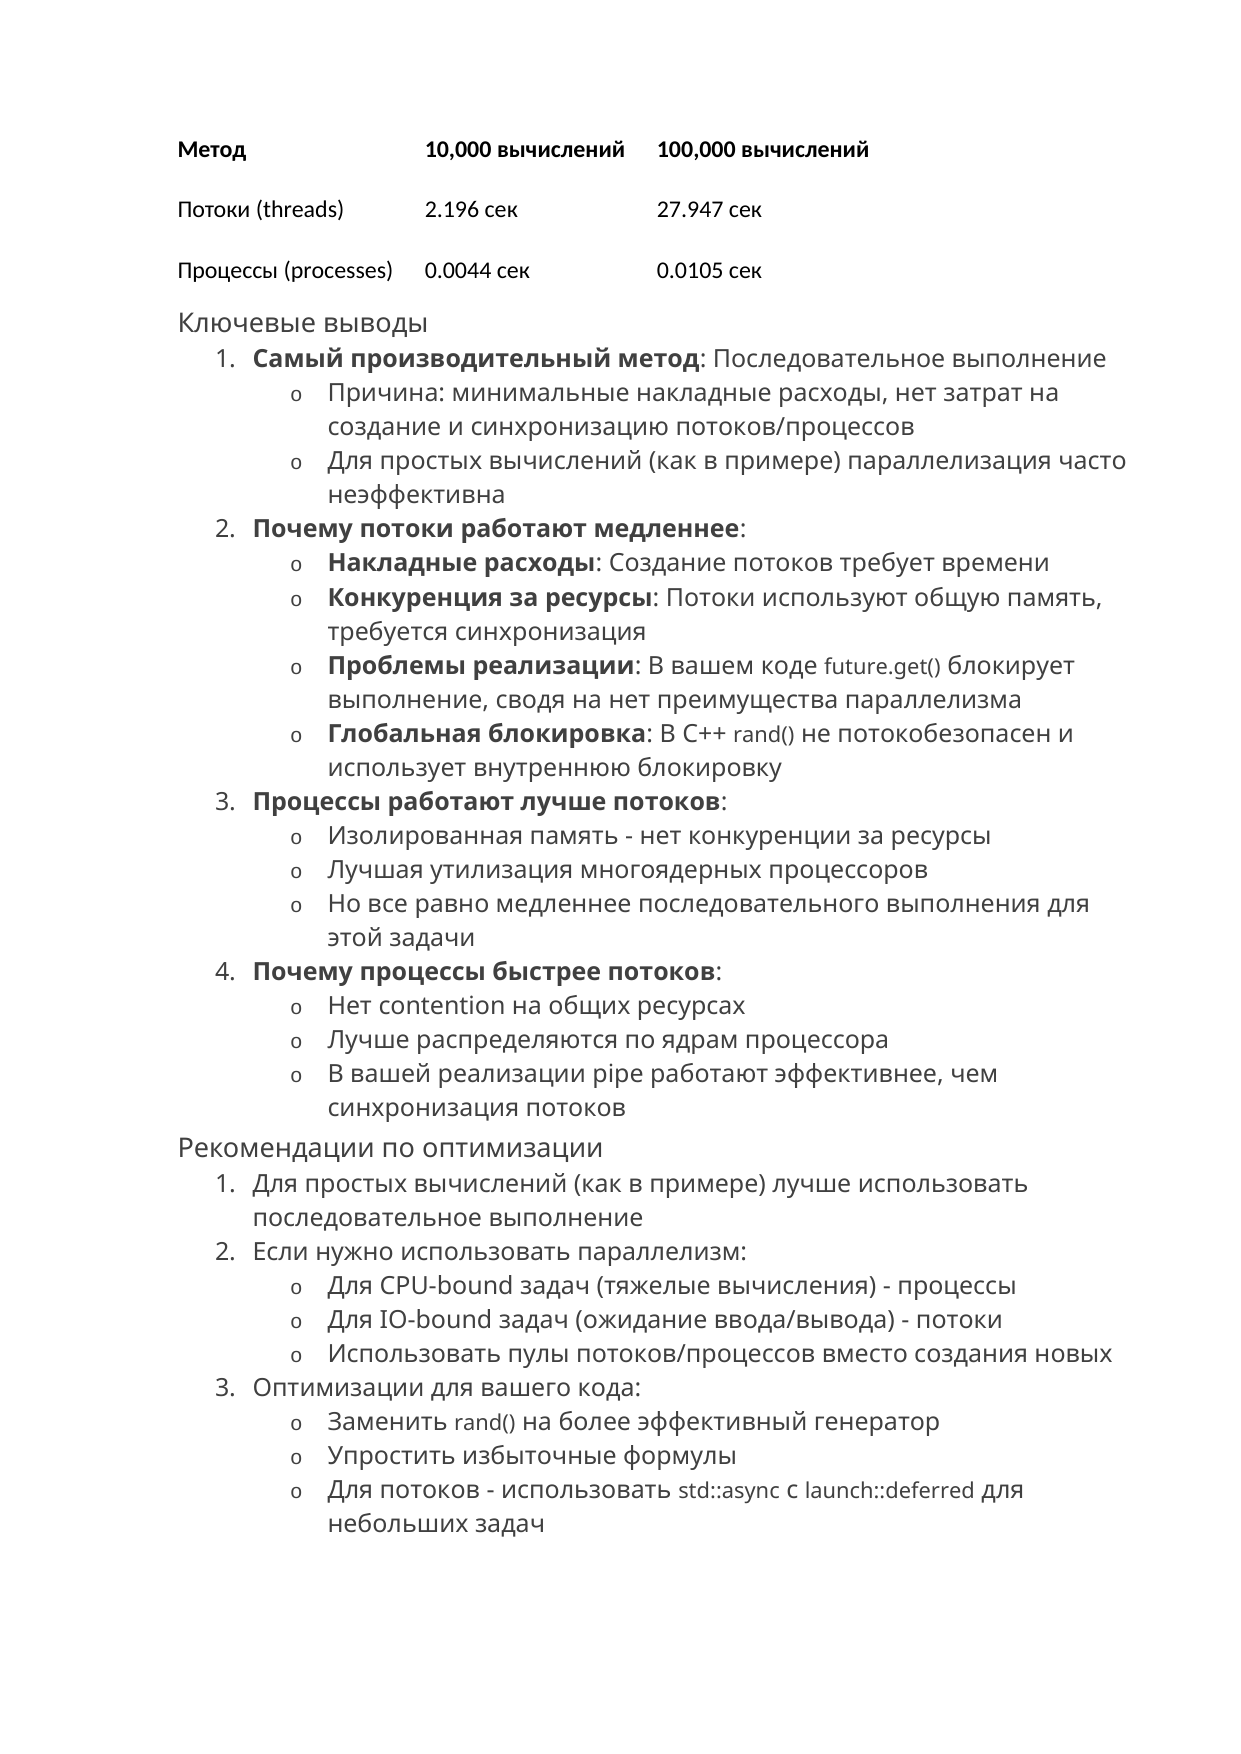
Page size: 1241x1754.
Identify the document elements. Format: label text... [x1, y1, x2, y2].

list Причина: минимальные накладные расходы, нет затрат на создание и синхронизацию потоков/процессов [290, 375, 1152, 443]
list Заменить rand() на более эффективный генератор [290, 1404, 1152, 1438]
list Проблемы реализации: В вашем коде future.get() блокирует выполнение, сводя на нет преимущества параллелизма [290, 647, 1152, 715]
table_cell 0.0105 сек [641, 239, 885, 300]
table_header 10,000 вычислений [409, 118, 641, 179]
subtitle Рекомендации по оптимизации [177, 1128, 1152, 1165]
list Лучшая утилизация многоядерных процессоров [290, 852, 1152, 886]
list Для простых вычислений (как в примере) параллелизация часто неэффективна [290, 443, 1152, 511]
table_header Метод [177, 118, 409, 179]
list Почему процессы быстрее потоков: [215, 954, 1152, 988]
table_cell Потоки (threads) [177, 179, 409, 239]
list Самый производительный метод: Последовательное выполнение [215, 341, 1152, 375]
list Для CPU-bound задач (тяжелые вычисления) - процессы [290, 1267, 1152, 1301]
table_cell Процессы (processes) [177, 239, 409, 300]
table_cell 2.196 сек [409, 179, 641, 239]
list Глобальная блокировка: В C++ rand() не потокобезопасен и использует внутреннюю блокировку [290, 715, 1152, 783]
list Лучше распределяются по ядрам процессора [290, 1022, 1152, 1056]
list Изолированная память - нет конкуренции за ресурсы [290, 818, 1152, 852]
list Накладные расходы: Создание потоков требует времени [290, 545, 1152, 579]
subtitle Ключевые выводы [177, 304, 1152, 341]
list Упростить избыточные формулы [290, 1438, 1152, 1472]
list Конкуренция за ресурсы: Потоки используют общую память, требуется синхронизация [290, 579, 1152, 647]
list Нет contention на общих ресурсах [290, 988, 1152, 1022]
list Для потоков - использовать std::async с launch::deferred для небольших задач [290, 1472, 1152, 1540]
table_cell 0.0044 сек [409, 239, 641, 300]
list Для простых вычислений (как в примере) лучше использовать последовательное выполнение [215, 1165, 1152, 1233]
list Для IO-bound задач (ожидание ввода/вывода) - потоки [290, 1301, 1152, 1336]
list Если нужно использовать параллелизм: [215, 1233, 1152, 1267]
list Использовать пулы потоков/процессов вместо создания новых [290, 1336, 1152, 1369]
list Но все равно медленнее последовательного выполнения для этой задачи [290, 886, 1152, 954]
list В вашей реализации pipe работают эффективнее, чем синхронизация потоков [290, 1056, 1152, 1124]
list Оптимизации для вашего кода: [215, 1369, 1152, 1404]
table_cell 27.947 сек [641, 179, 885, 239]
table_header 100,000 вычислений [641, 118, 885, 179]
list Процессы работают лучше потоков: [215, 783, 1152, 818]
list Почему потоки работают медленнее: [215, 511, 1152, 545]
